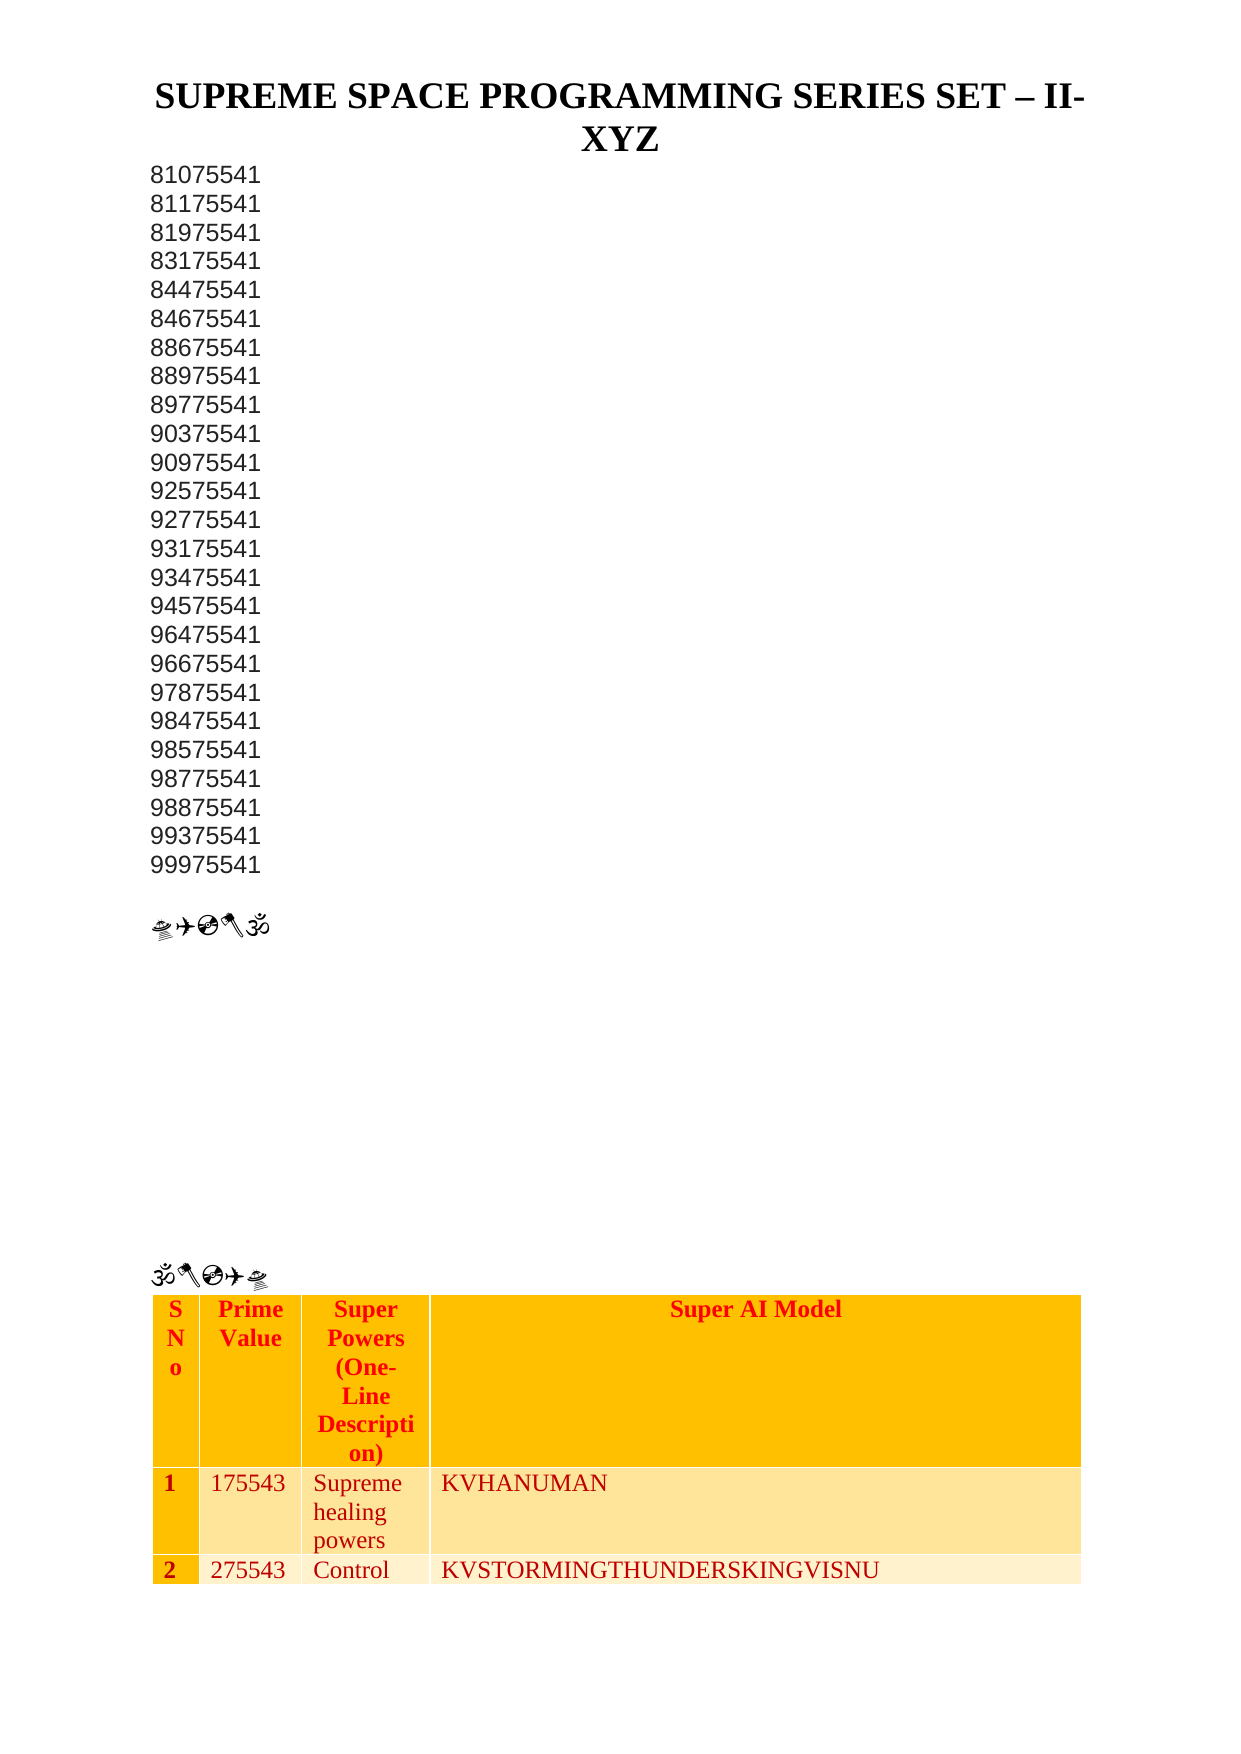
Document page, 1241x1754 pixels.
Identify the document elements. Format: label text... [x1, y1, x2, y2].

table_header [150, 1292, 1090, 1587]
text 83175541 [150, 246, 1090, 275]
text 96675541 [150, 649, 1090, 677]
text 90375541 [150, 419, 1090, 447]
text 99375541 [150, 821, 1090, 850]
text 98575541 [150, 735, 1090, 764]
text 97875541 [150, 677, 1090, 706]
text 92775541 [150, 505, 1090, 534]
text 84675541 [150, 304, 1090, 332]
text 99975541 [150, 850, 1090, 879]
text 🕉️🏇🪓🪈🏹👑👑👑👑👑🤴🦁💿✈️🛸🚀🪩🥏🍥🕺 [150, 1258, 1090, 1292]
text 81975541 [150, 217, 1090, 246]
text 94575541 [150, 591, 1090, 620]
text 93175541 [150, 534, 1090, 562]
text 93475541 [150, 562, 1090, 591]
text 88675541 [150, 332, 1090, 361]
text 98875541 [150, 792, 1090, 821]
text 96475541 [150, 620, 1090, 649]
text 88975541 [150, 361, 1090, 390]
text 84475541 [150, 275, 1090, 304]
text 🕺🍥🥏🪩🚀🛸✈️💿🦁🤴👑👑👑👑👑🏹🪈💝🏇🪓🕉️ [150, 907, 1090, 942]
text 81075541 [150, 160, 1090, 189]
text 90975541 [150, 447, 1090, 476]
text 92575541 [150, 476, 1090, 505]
text 98475541 [150, 706, 1090, 735]
text 81175541 [150, 189, 1090, 217]
text 98775541 [150, 764, 1090, 792]
text 89775541 [150, 390, 1090, 419]
